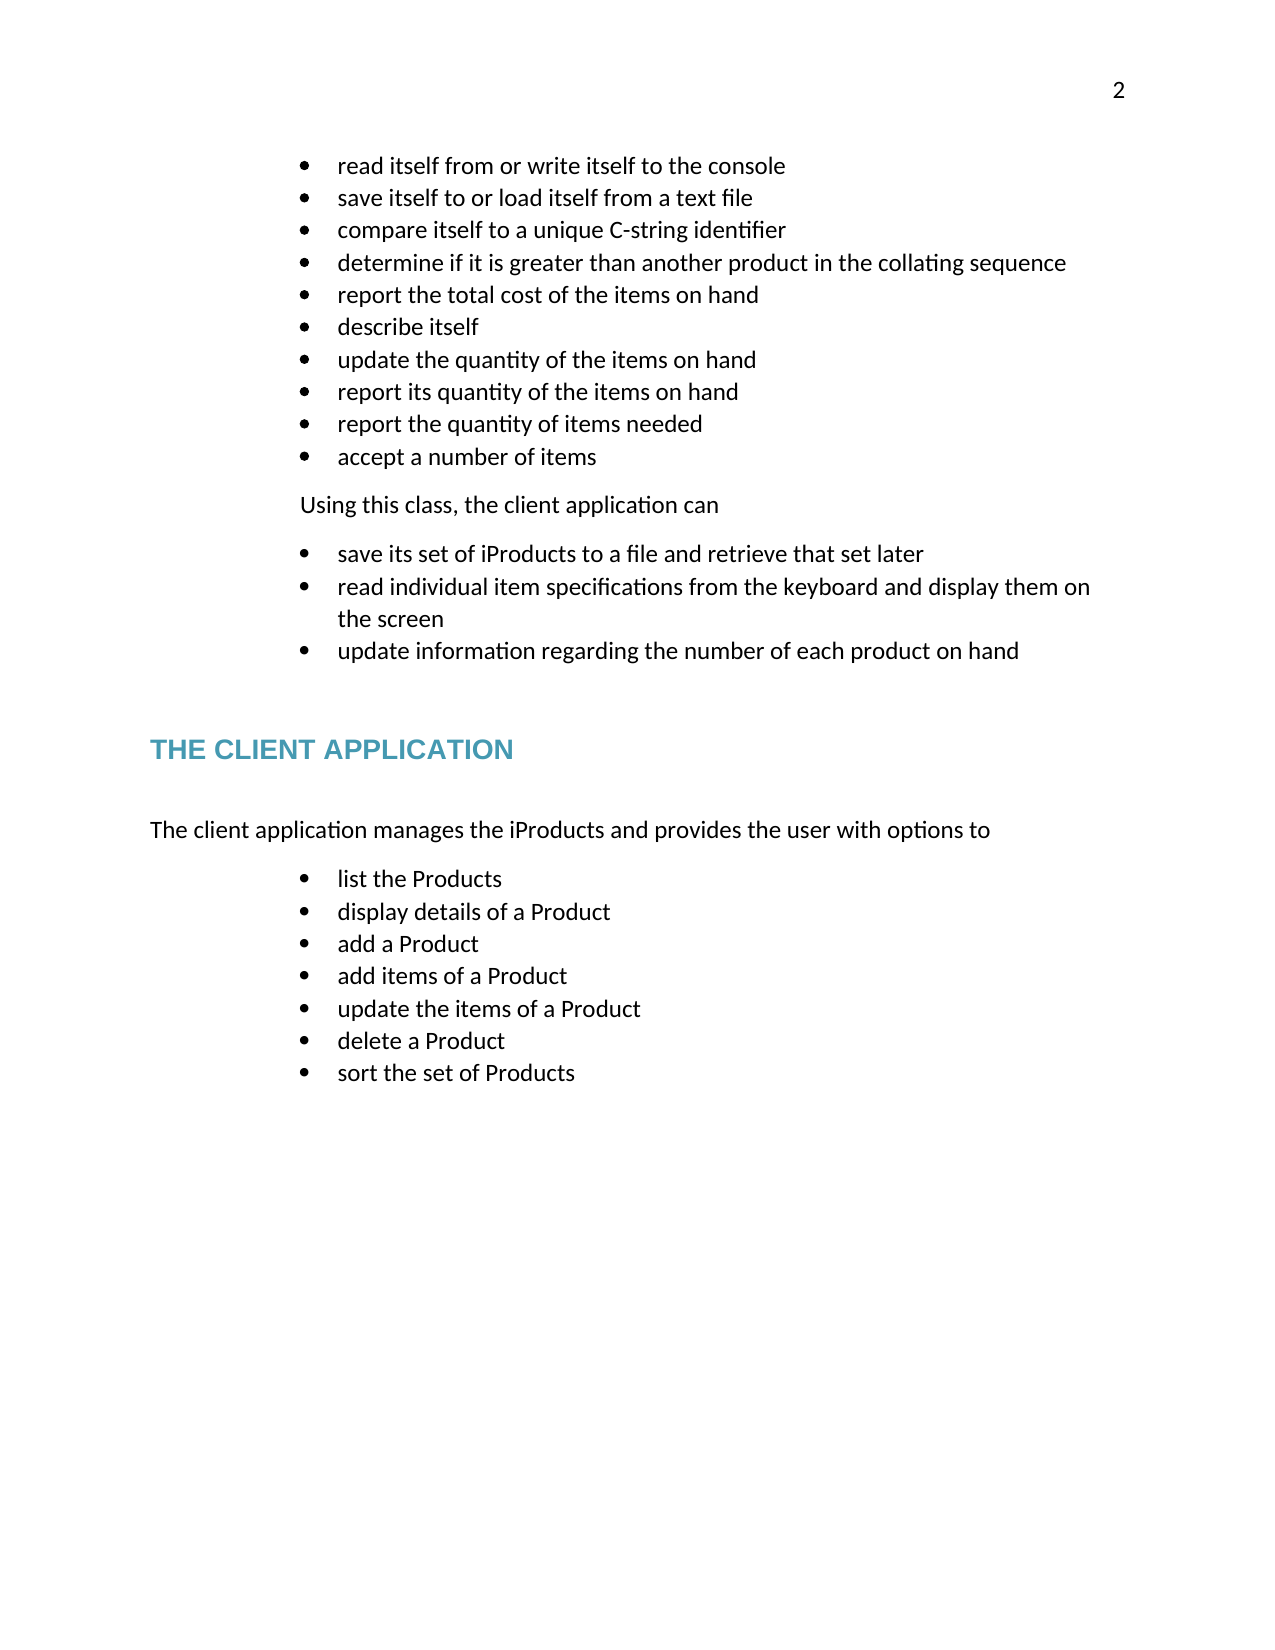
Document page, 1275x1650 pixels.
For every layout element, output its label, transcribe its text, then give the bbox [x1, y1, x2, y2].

list add items of a Product [300, 961, 1125, 991]
list delete a Product [300, 1025, 1125, 1056]
list read itself from or write itself to the console [300, 150, 1125, 181]
list save its set of iProducts to a file and retrieve that set later [300, 538, 1125, 569]
list update information regarding the number of each product on hand [300, 635, 1125, 666]
list describe itself [300, 311, 1125, 342]
list update the items of a Product [300, 993, 1125, 1023]
list accept a number of items [300, 441, 1125, 471]
list save itself to or load itself from a text file [300, 182, 1125, 213]
list compare itself to a unique C-string identifier [300, 214, 1125, 245]
list sort the set of Products [300, 1057, 1125, 1088]
list determine if it is greater than another product in the collating sequence [300, 247, 1125, 277]
list report the total cost of the items on hand [300, 279, 1125, 310]
text The client application manages the iProducts and provides the user with options to [150, 815, 1125, 845]
list list the Products [300, 864, 1125, 894]
list report the quantity of items needed [300, 408, 1125, 439]
list report its quantity of the items on hand [300, 376, 1125, 407]
list add a Product [300, 928, 1125, 959]
text The client application [150, 733, 1125, 766]
list read individual item specifications from the keyboard and display them on the screen [300, 571, 1125, 634]
list display details of a Product [300, 896, 1125, 926]
list update the quantity of the items on hand [300, 344, 1125, 374]
text Using this class, the client application can [300, 489, 1125, 520]
